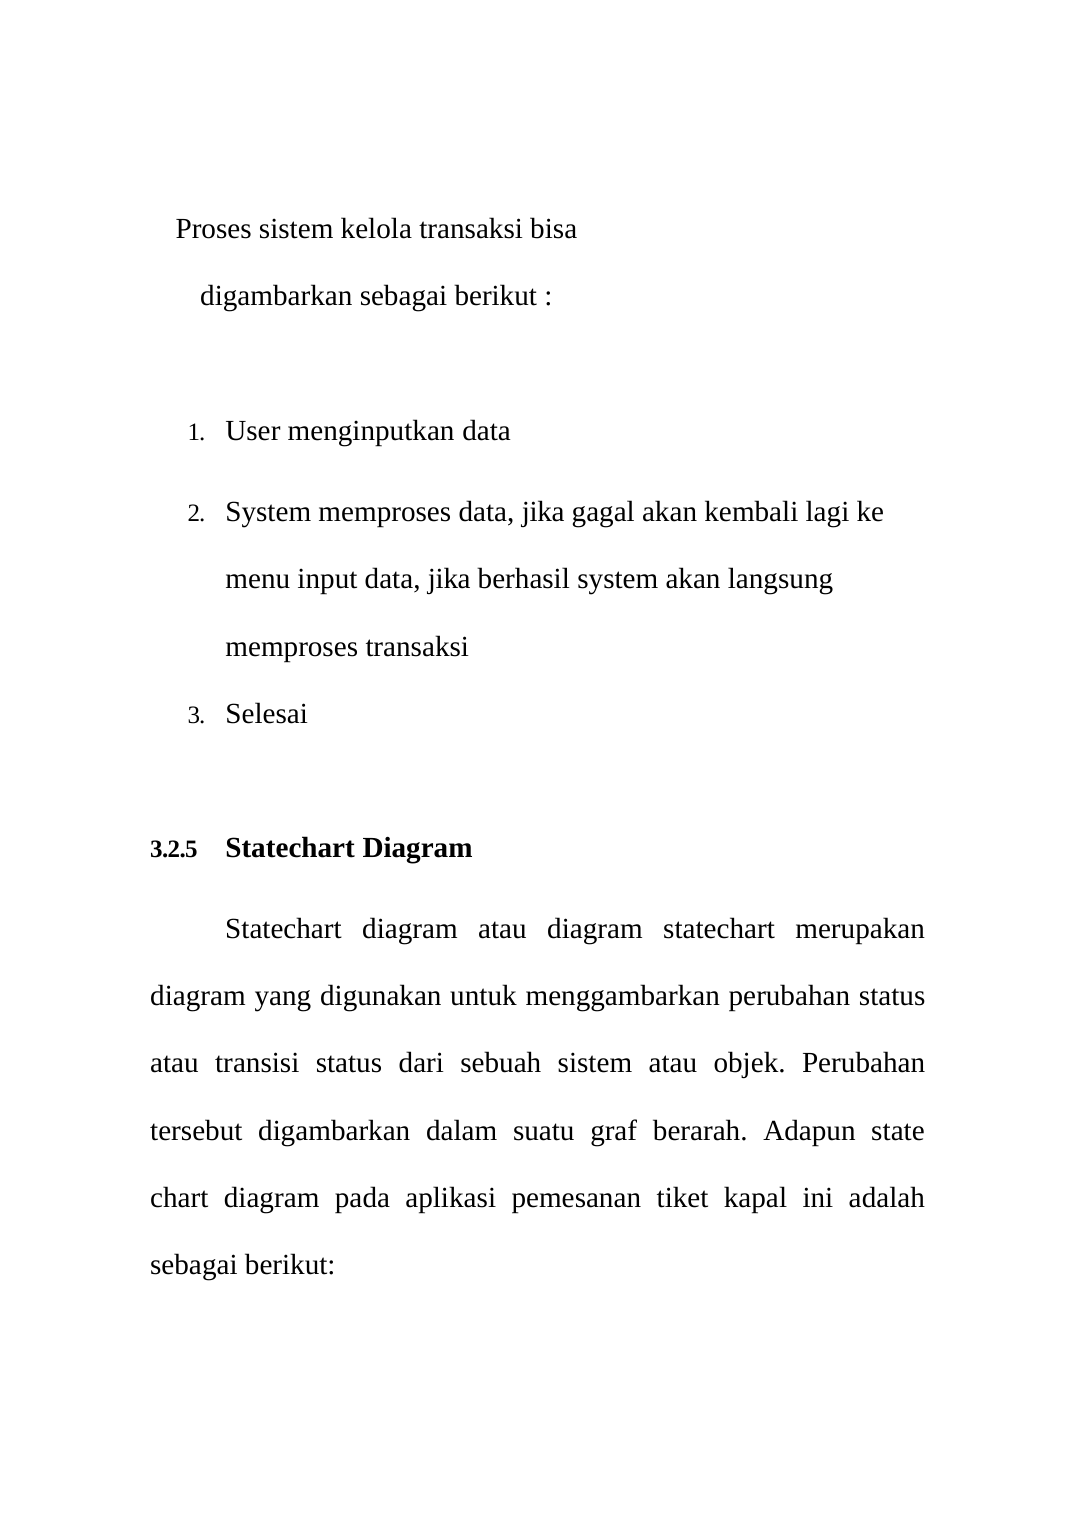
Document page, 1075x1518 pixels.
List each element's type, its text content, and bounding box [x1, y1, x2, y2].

text Statechart diagram atau diagram statechart merupakan diagram yang digunakan untuk menggambarkan perubahan status atau transisi status dari sebuah sistem atau objek. Perubahan tersebut digambarkan dalam suatu graf berarah. Adapun state chart diagram pada aplikasi pemesanan tiket kapal ini adalah sebagai berikut: [150, 911, 926, 1280]
list System memproses data, jika gagal akan kembali lagi ke menu input data, jika berhasil system akan langsung memproses transaksi [187, 494, 924, 662]
text Proses sistem kelola transaksi bisa digambarkan sebagai berikut : [142, 211, 610, 312]
list Selesai [187, 696, 966, 729]
subtitle Statechart Diagram [150, 831, 966, 864]
list User menginputkan data [187, 413, 966, 447]
